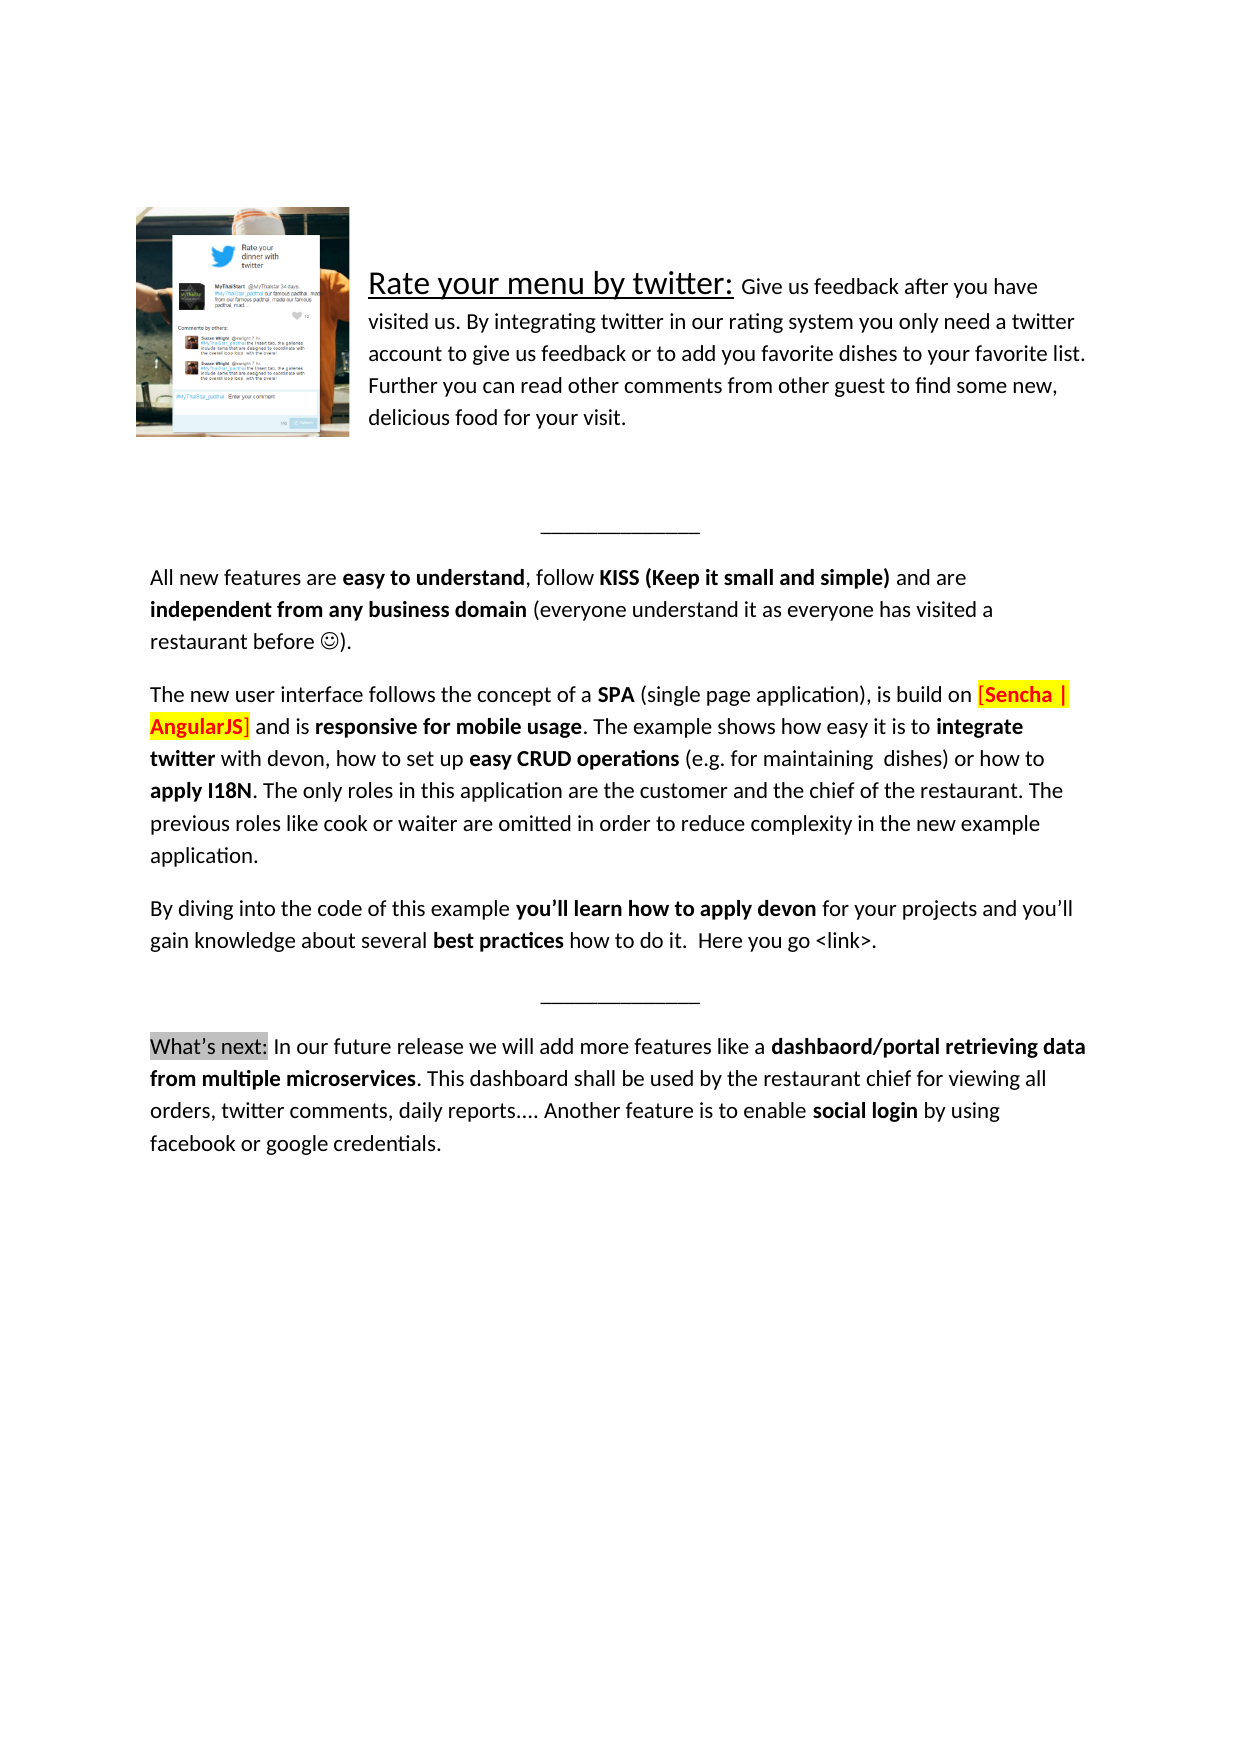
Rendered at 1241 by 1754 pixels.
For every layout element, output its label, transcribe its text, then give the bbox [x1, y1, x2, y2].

text The new user interface follows the concept of a SPA (single page application), is build on [Sencha | AngularJS] and is responsive for mobile usage. The example shows how easy it is to integrate twitter with devon, how to set up easy CRUD operations (e.g. for maintaining dishes) or how to apply I18N. The only roles in this application are the customer and the chief of the restaurant. The previous roles like cook or waiter are omitted in order to reduce complexity in the new example application. [150, 680, 1090, 869]
text ______________ [150, 979, 1090, 1007]
text What’s next: In our future release we will add more features like a dashbaord/portal retrieving data from multiple microservices. This dashboard shall be used by the restaurant chief for viewing all orders, twitter comments, daily reports.... Another feature is to enable social login by using facebook or google credentials. [150, 1032, 1090, 1157]
text All new features are easy to understand, follow KISS (Keep it small and simple) and are independent from any business domain (everyone understand it as everyone has visited a restaurant before ). [150, 563, 1090, 655]
text By diving into the code of this example you’ll learn how to apply devon for your projects and you’ll gain knowledge about several best practices how to do it. Here you go <link>. [150, 894, 1090, 954]
text Rate your menu by twitter: Give us feedback after you have visited us. By integrating twitter in our rating system you only need a twitter account to give us feedback or to add you favorite dishes to your favorite list. Further you can read other comments from other guest to find some new, delicious food for your visit. [150, 203, 1090, 432]
text ______________ [150, 509, 1090, 538]
picture [136, 207, 350, 437]
